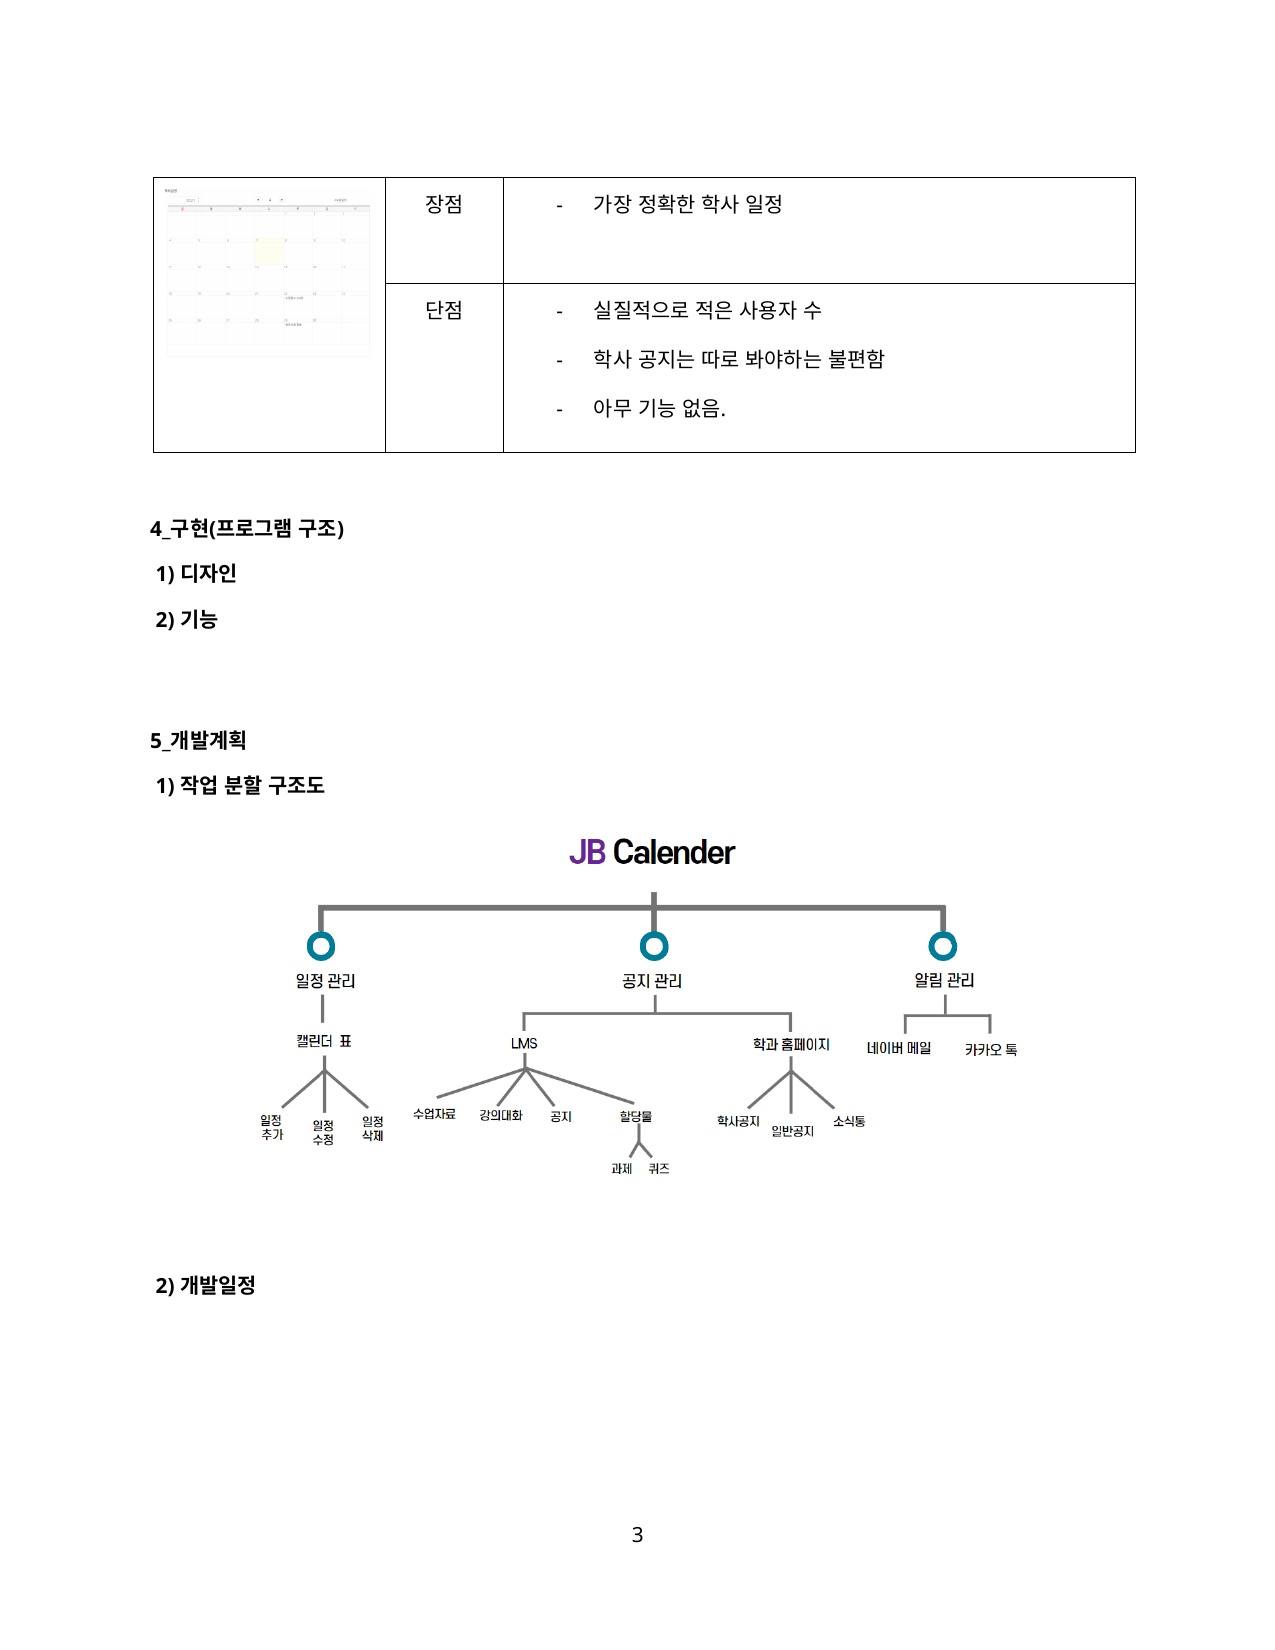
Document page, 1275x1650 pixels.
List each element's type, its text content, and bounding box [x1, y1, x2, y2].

table_header 가장 정확한 학사 일정 [504, 178, 1135, 282]
picture [250, 831, 1025, 1196]
table_cell 실질적으로 적은 사용자 수 학사 공지는 따로 봐야하는 불편함 아무 기능 없음. [504, 284, 1135, 452]
text 2) 개발일정 [150, 1226, 1125, 1300]
table_header [154, 178, 385, 452]
text 4_구현(프로그램 구조) 1) 디자인 2) 기능 [150, 512, 1125, 633]
table_header 장점 [386, 178, 503, 282]
picture [164, 188, 375, 359]
text 5_개발계획 1) 작업 분할 구조도 [150, 724, 1125, 800]
table_cell 단점 [386, 284, 503, 452]
